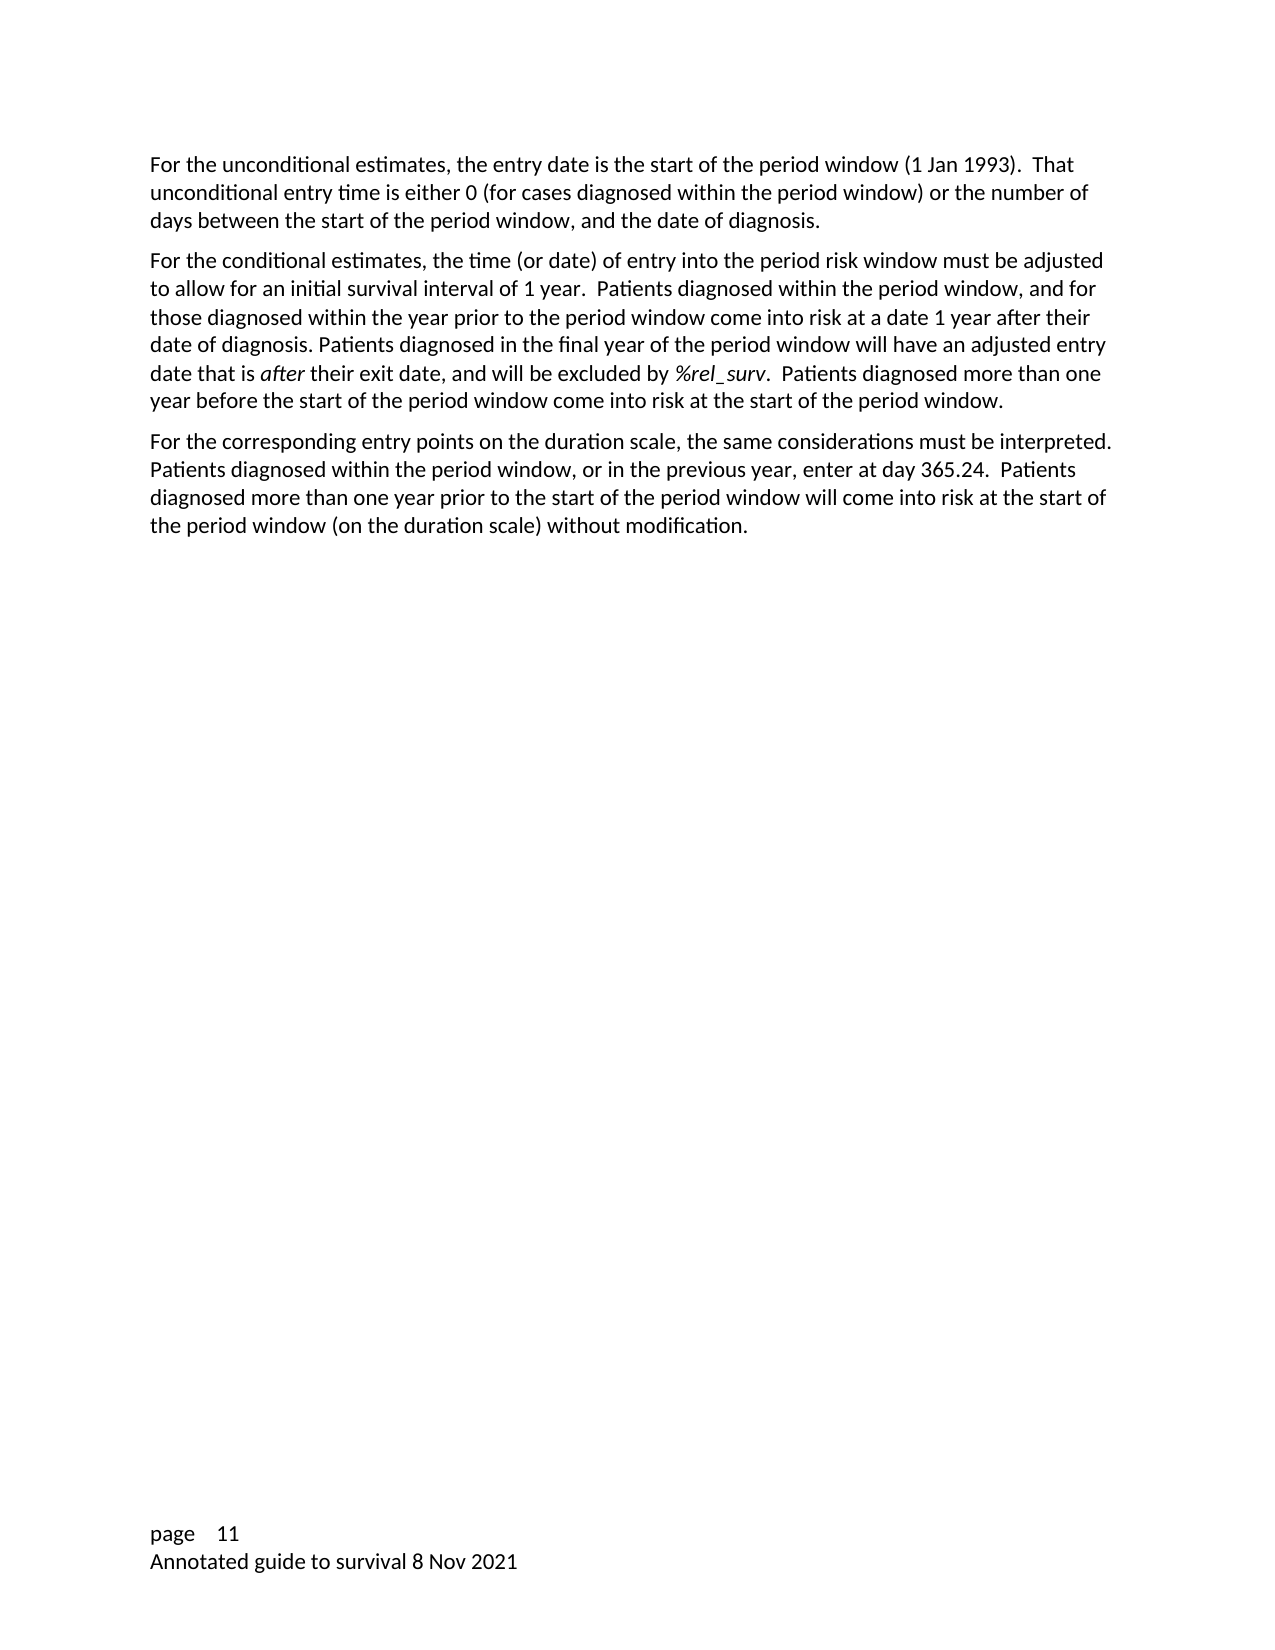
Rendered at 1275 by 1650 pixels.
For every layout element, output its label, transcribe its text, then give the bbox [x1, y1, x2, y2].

text For the conditional estimates, the time (or date) of entry into the period risk window must be adjusted to allow for an initial survival interval of 1 year. Patients diagnosed within the period window, and for those diagnosed within the year prior to the period window come into risk at a date 1 year after their date of diagnosis. Patients diagnosed in the final year of the period window will have an adjusted entry date that is after their exit date, and will be excluded by %rel_surv. Patients diagnosed more than one year before the start of the period window come into risk at the start of the period window. [150, 247, 1125, 415]
text For the corresponding entry points on the duration scale, the same considerations must be interpreted. Patients diagnosed within the period window, or in the previous year, enter at day 365.24. Patients diagnosed more than one year prior to the start of the period window will come into risk at the start of the period window (on the duration scale) without modification. [150, 427, 1125, 539]
text For the unconditional estimates, the entry date is the start of the period window (1 Jan 1993). That unconditional entry time is either 0 (for cases diagnosed within the period window) or the number of days between the start of the period window, and the date of diagnosis. [150, 150, 1125, 234]
